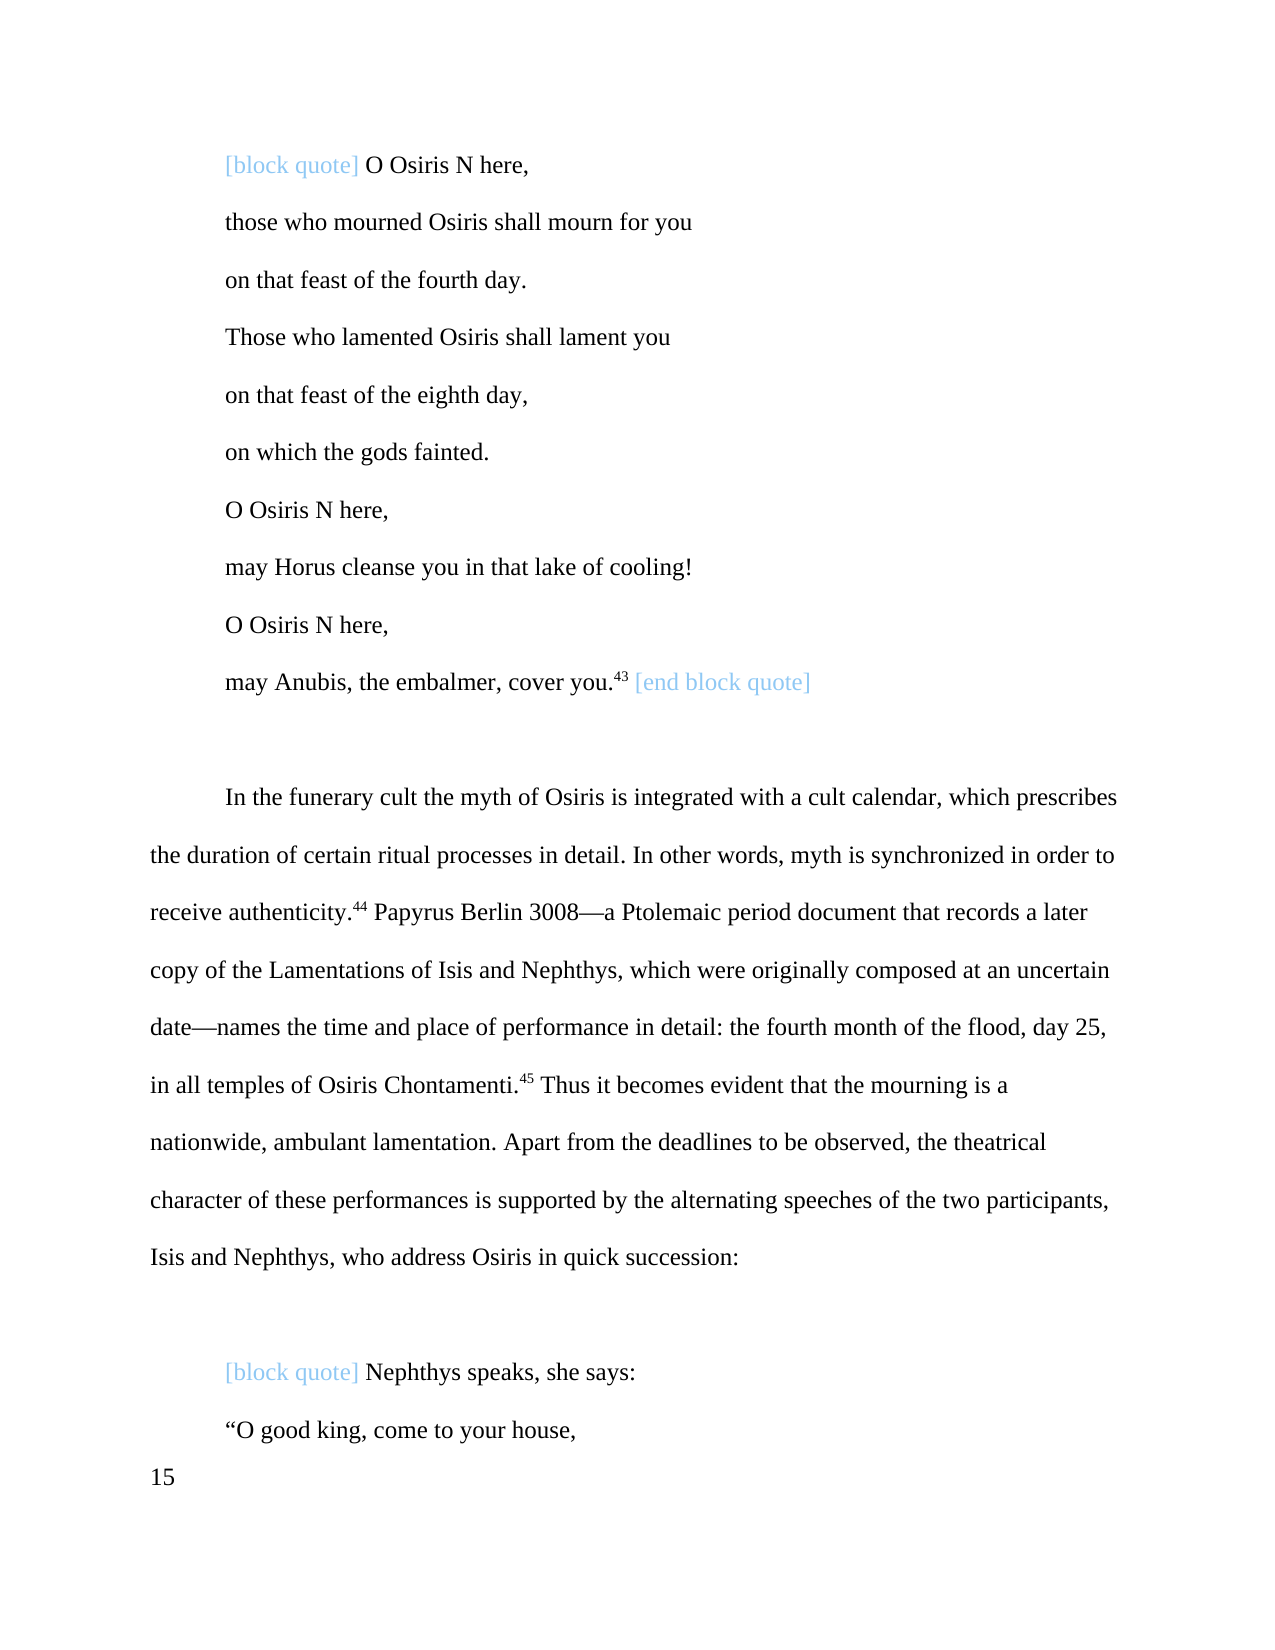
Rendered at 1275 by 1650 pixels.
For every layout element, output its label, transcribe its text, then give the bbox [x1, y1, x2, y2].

text O Osiris N here, [225, 610, 1125, 639]
text In the funerary cult the myth of Osiris is integrated with a cult calendar, which prescribes the duration of certain ritual processes in detail. In other words, myth is synchronized in order to receive authenticity. Papyrus Berlin 3008—a Ptolemaic period document that records a later copy of the Lamentations of Isis and Nephthys, which were originally composed at an uncertain date—names the time and place of performance in detail: the fourth month of the flood, day 25, in all temples of Osiris Chontamenti. Thus it becomes evident that the mourning is a nationwide, ambulant lamentation. Apart from the deadlines to be observed, the theatrical character of these performances is supported by the alternating speeches of the two participants, Isis and Nephthys, who address Osiris in quick succession: [150, 782, 1125, 1271]
text may Horus cleanse you in that lake of cooling! [225, 552, 1125, 581]
text Those who lamented Osiris shall lament you [225, 322, 1125, 351]
text “O good king, come to your house, [225, 1415, 1125, 1444]
text may Anubis, the embalmer, cover you. [end block quote] [225, 667, 1125, 696]
text on that feast of the fourth day. [225, 265, 1125, 294]
text O Osiris N here, [225, 495, 1125, 524]
text on that feast of the eighth day, [225, 380, 1125, 409]
text on which the gods fainted. [225, 437, 1125, 466]
text [block quote] O Osiris N here, [225, 150, 1125, 179]
text [block quote] Nephthys speaks, she says: [225, 1357, 1125, 1386]
text those who mourned Osiris shall mourn for you [225, 207, 1125, 236]
